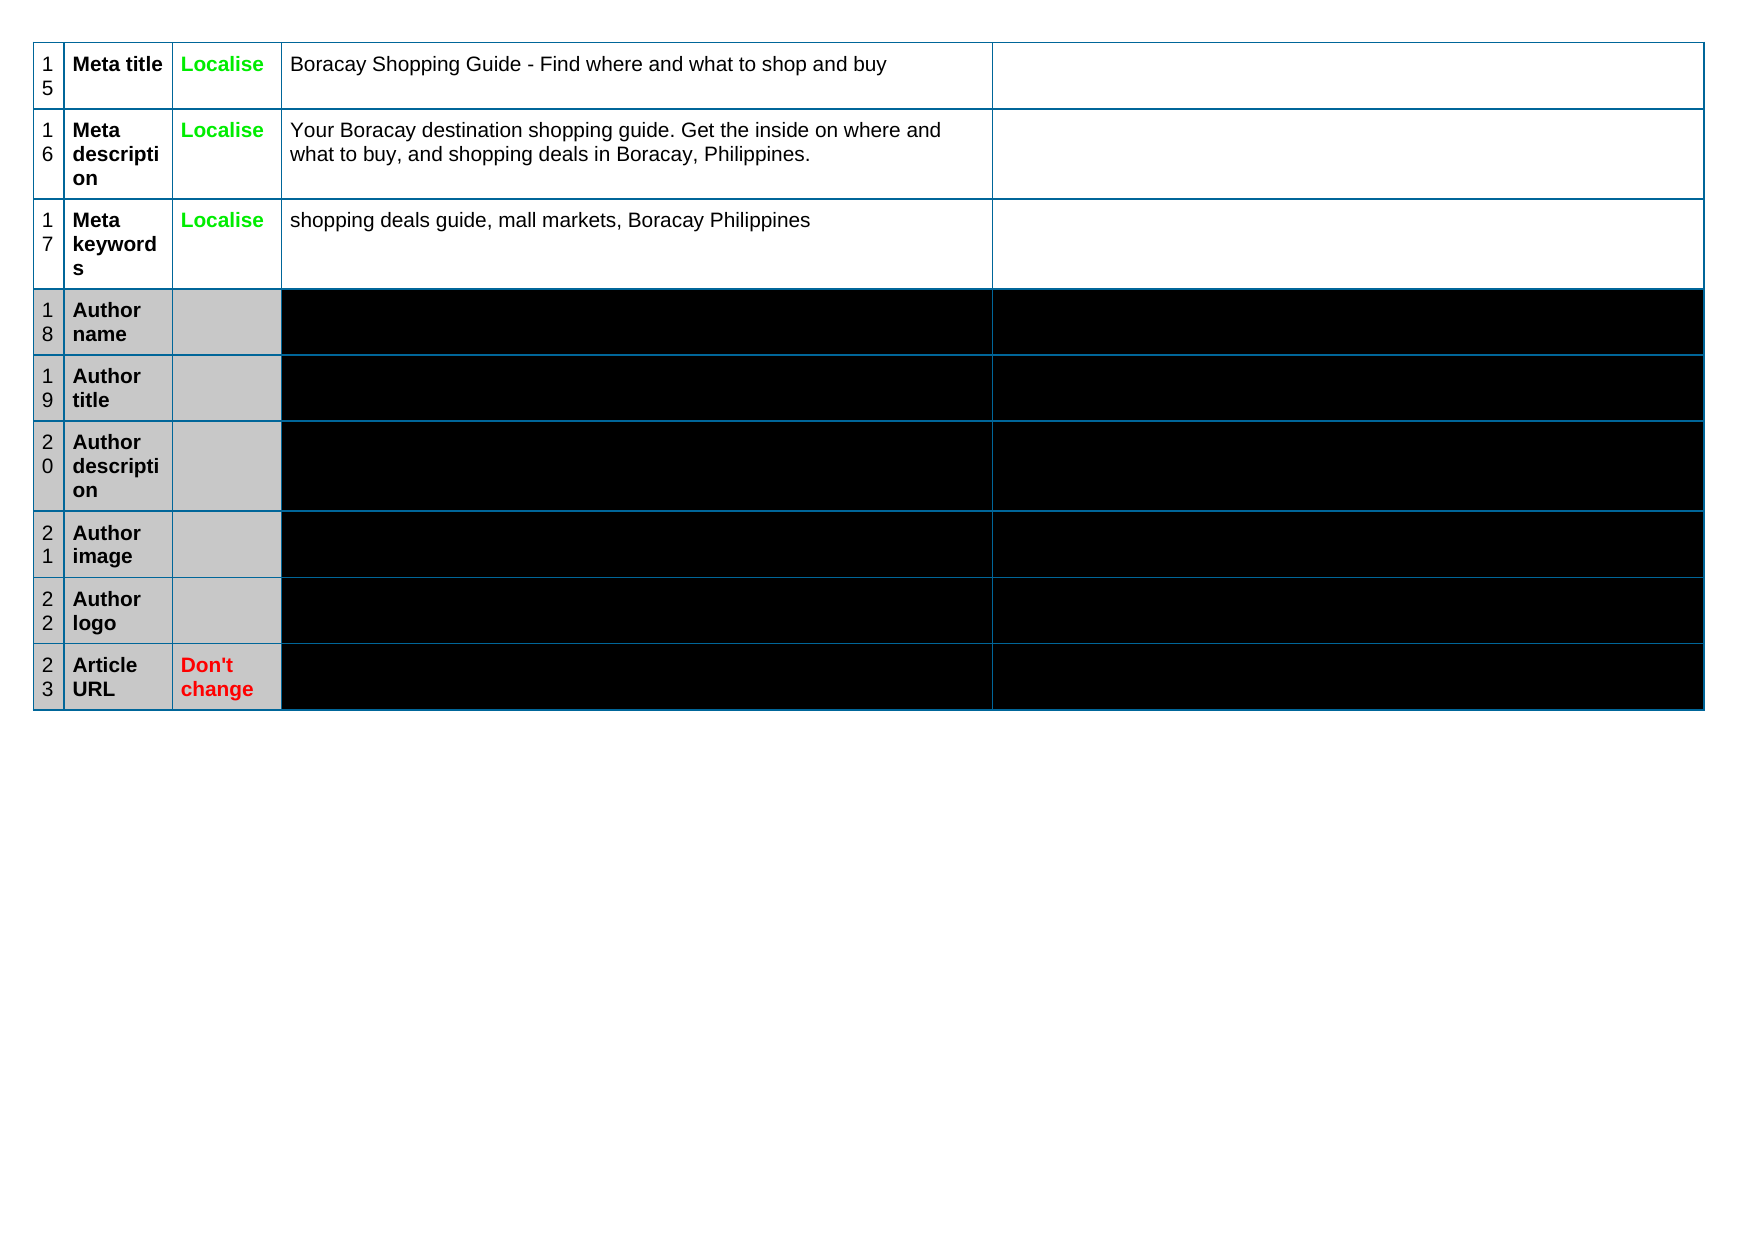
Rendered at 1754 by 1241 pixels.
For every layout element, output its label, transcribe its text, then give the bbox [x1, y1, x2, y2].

table_cell [993, 578, 1703, 643]
table_cell Localise [173, 200, 281, 288]
table_cell 15 [34, 43, 63, 108]
table_cell [993, 290, 1703, 354]
table_cell 21 [34, 512, 63, 577]
table_cell 23 [34, 644, 63, 709]
table_cell Boracay Shopping Guide - Find where and what to shop and buy [282, 43, 992, 108]
table_cell Article URL [65, 644, 172, 709]
table_cell [993, 110, 1703, 198]
table_cell Meta title [65, 43, 172, 108]
table_cell Author image [65, 512, 172, 577]
table_cell [993, 422, 1703, 510]
table_cell [282, 290, 992, 354]
table_cell 16 [34, 110, 63, 198]
table_cell shopping deals guide, mall markets, Boracay Philippines [282, 200, 992, 288]
table_cell Meta keywords [65, 200, 172, 288]
table_cell [993, 43, 1703, 108]
table_cell Localise [173, 43, 281, 108]
table_cell [173, 422, 281, 510]
table_cell [282, 644, 992, 709]
table_cell [173, 290, 281, 354]
table_cell 19 [34, 356, 63, 420]
table_cell [282, 422, 992, 510]
table_cell Author title [65, 356, 172, 420]
table_cell Meta description [65, 110, 172, 198]
table_cell [173, 512, 281, 577]
table_cell [282, 356, 992, 420]
table_cell 18 [34, 290, 63, 354]
table_cell [173, 356, 281, 420]
table_cell [282, 578, 992, 643]
table_cell Localise [173, 110, 281, 198]
table_cell 20 [34, 422, 63, 510]
table_cell 22 [34, 578, 63, 643]
table_cell Author logo [65, 578, 172, 643]
table_cell 17 [34, 200, 63, 288]
table_cell [173, 578, 281, 643]
table_cell [993, 644, 1703, 709]
table_cell Author description [65, 422, 172, 510]
table_cell [282, 512, 992, 577]
table_cell [993, 512, 1703, 577]
table_cell Author name [65, 290, 172, 354]
table_cell [993, 200, 1703, 288]
table_cell [993, 356, 1703, 420]
table_cell Don't change [173, 644, 281, 709]
table_cell Your Boracay destination shopping guide. Get the inside on where and what to buy, and shopping deals in Boracay, Philippines. [282, 110, 992, 198]
